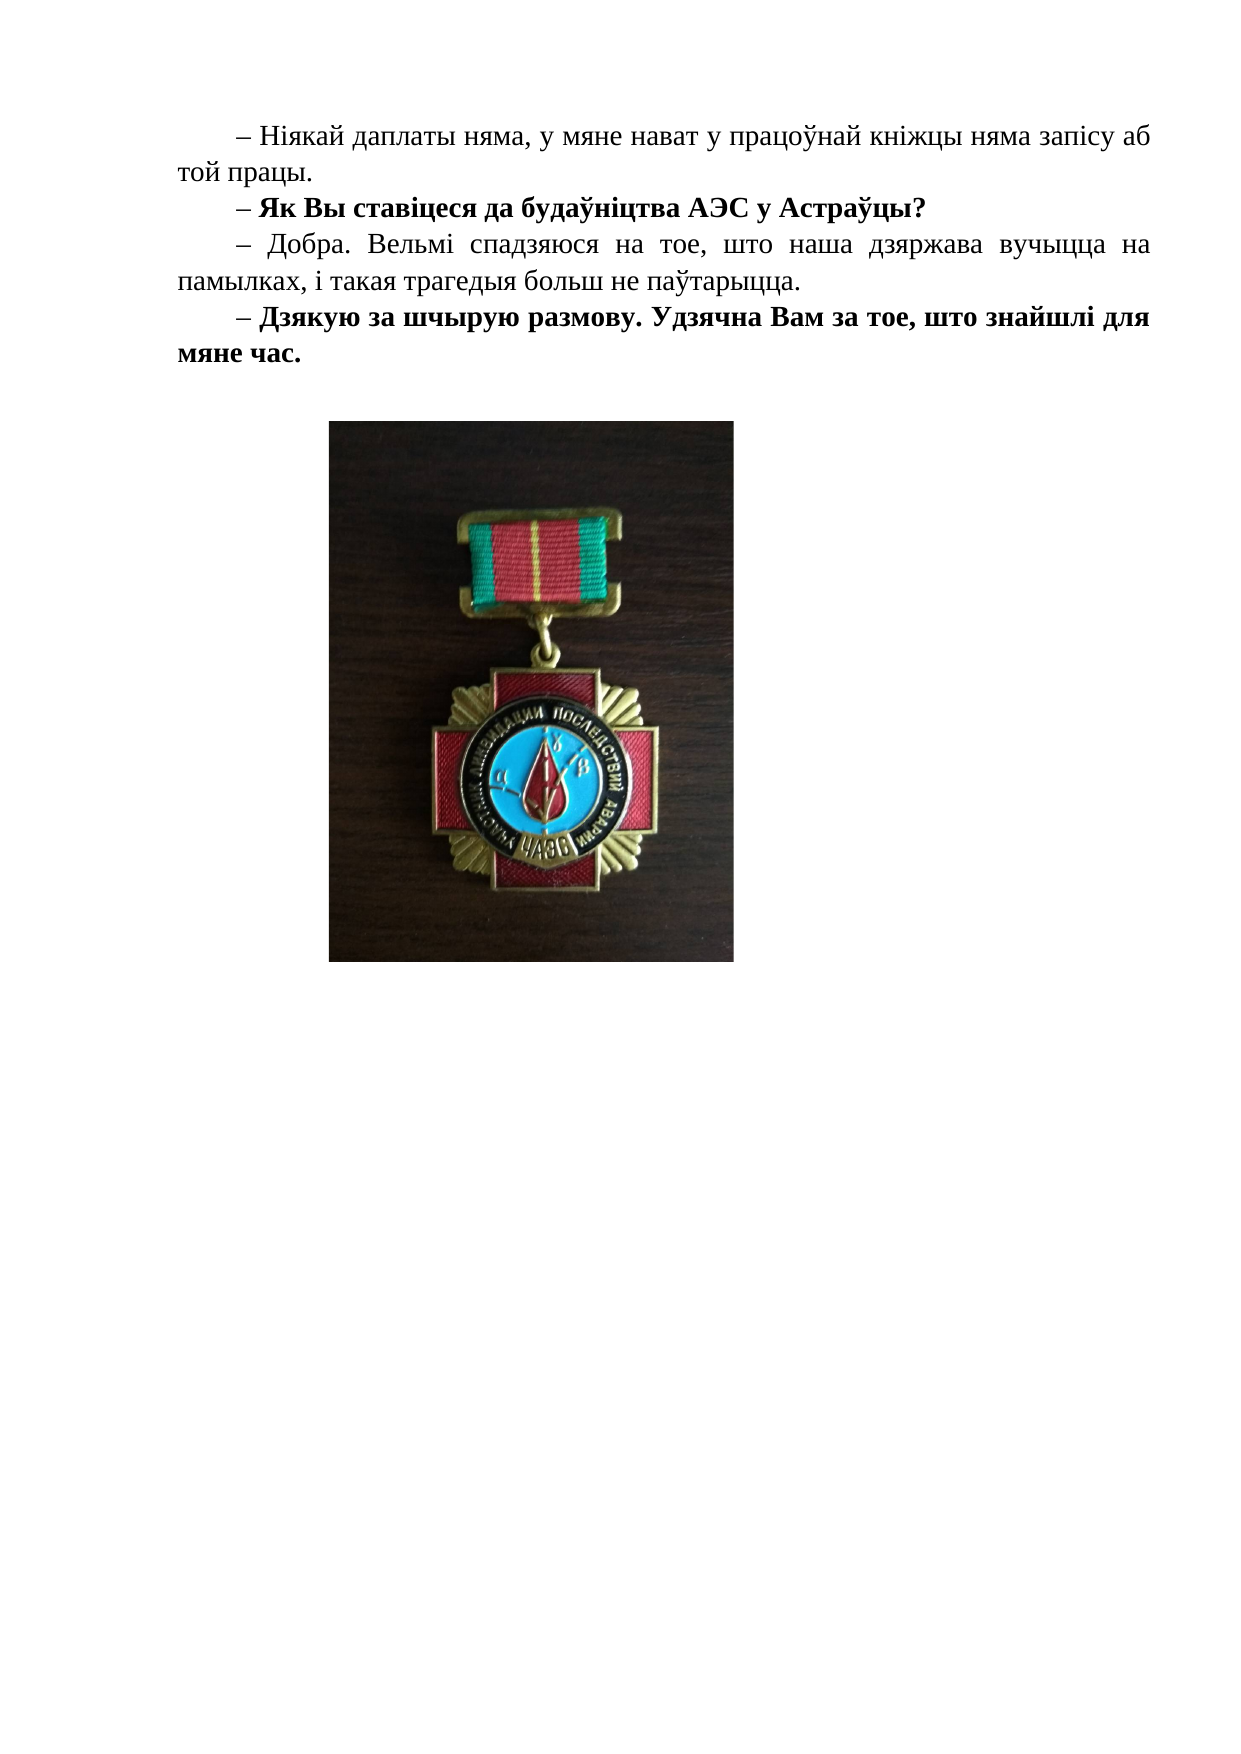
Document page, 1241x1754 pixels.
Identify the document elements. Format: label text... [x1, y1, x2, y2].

picture [328, 421, 734, 962]
list Добра. Вельмі спадзяюся на тое, што наша дзяржава вучыцца на памылках, і такая трагедыя больш не паўтарыцца. [177, 227, 1152, 296]
list Дзякую за шчырую размову. Удзячна Вам за тое, што знайшлі для мяне час. [177, 299, 1152, 368]
list Як Вы ставіцеся да будаўніцтва АЭС у Астраўцы? [177, 190, 1152, 224]
list Ніякай даплаты няма, у мяне нават у працоўнай кніжцы няма запісу аб той працы. [177, 118, 1152, 188]
